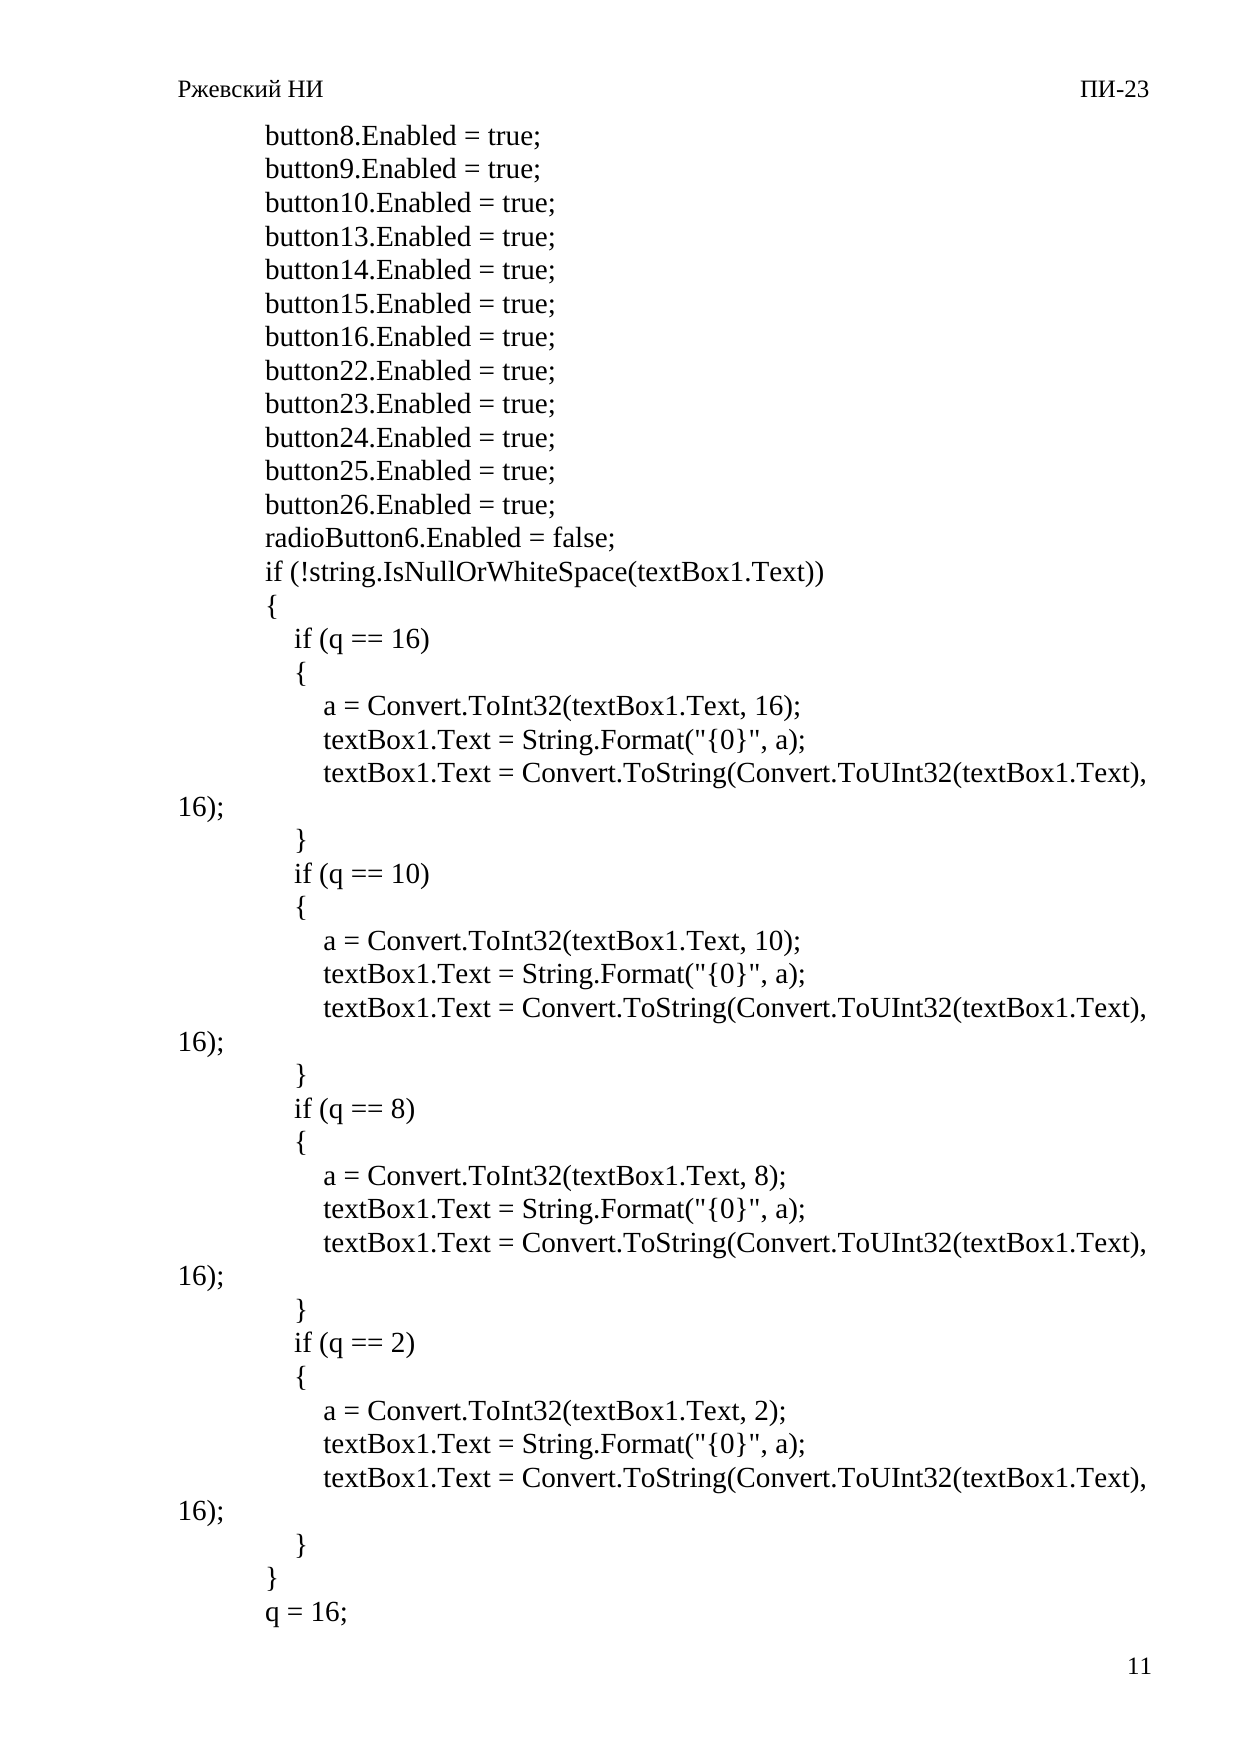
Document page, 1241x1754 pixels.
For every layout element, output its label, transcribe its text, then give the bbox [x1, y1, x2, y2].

text } [177, 1527, 1152, 1560]
text { [177, 1359, 1152, 1393]
text textBox1.Text = String.Format("{0}", a); [177, 722, 1152, 755]
text radioButton6.Enabled = false; [177, 521, 1152, 554]
text textBox1.Text = Convert.ToString(Convert.ToUInt32(textBox1.Text), 16); [177, 755, 1152, 822]
text button15.Enabled = true; [177, 286, 1152, 319]
text textBox1.Text = Convert.ToString(Convert.ToUInt32(textBox1.Text), 16); [177, 990, 1152, 1057]
text a = Convert.ToInt32(textBox1.Text, 8); [177, 1158, 1152, 1191]
text button14.Enabled = true; [177, 252, 1152, 286]
text if (!string.IsNullOrWhiteSpace(textBox1.Text)) [177, 554, 1152, 588]
text } [177, 822, 1152, 856]
text button26.Enabled = true; [177, 487, 1152, 521]
text a = Convert.ToInt32(textBox1.Text, 10); [177, 923, 1152, 957]
text { [177, 588, 1152, 621]
text textBox1.Text = String.Format("{0}", a); [177, 1426, 1152, 1460]
text button8.Enabled = true; [177, 118, 1152, 152]
text { [177, 1124, 1152, 1158]
text } [177, 1560, 1152, 1594]
text if (q == 16) [177, 621, 1152, 655]
text button13.Enabled = true; [177, 219, 1152, 252]
text button9.Enabled = true; [177, 152, 1152, 185]
text textBox1.Text = String.Format("{0}", a); [177, 957, 1152, 990]
text textBox1.Text = String.Format("{0}", a); [177, 1191, 1152, 1225]
text button16.Enabled = true; [177, 319, 1152, 353]
text if (q == 10) [177, 856, 1152, 889]
text button23.Enabled = true; [177, 386, 1152, 420]
text button22.Enabled = true; [177, 353, 1152, 386]
text } [177, 1057, 1152, 1091]
text a = Convert.ToInt32(textBox1.Text, 16); [177, 688, 1152, 722]
text if (q == 8) [177, 1091, 1152, 1124]
text if (q == 2) [177, 1326, 1152, 1359]
text { [177, 889, 1152, 923]
text q = 16; [177, 1594, 1152, 1627]
text button10.Enabled = true; [177, 185, 1152, 219]
text } [177, 1292, 1152, 1326]
text a = Convert.ToInt32(textBox1.Text, 2); [177, 1393, 1152, 1426]
text textBox1.Text = Convert.ToString(Convert.ToUInt32(textBox1.Text), 16); [177, 1225, 1152, 1292]
text { [177, 655, 1152, 688]
text textBox1.Text = Convert.ToString(Convert.ToUInt32(textBox1.Text), 16); [177, 1460, 1152, 1527]
text button24.Enabled = true; [177, 420, 1152, 453]
text button25.Enabled = true; [177, 453, 1152, 487]
